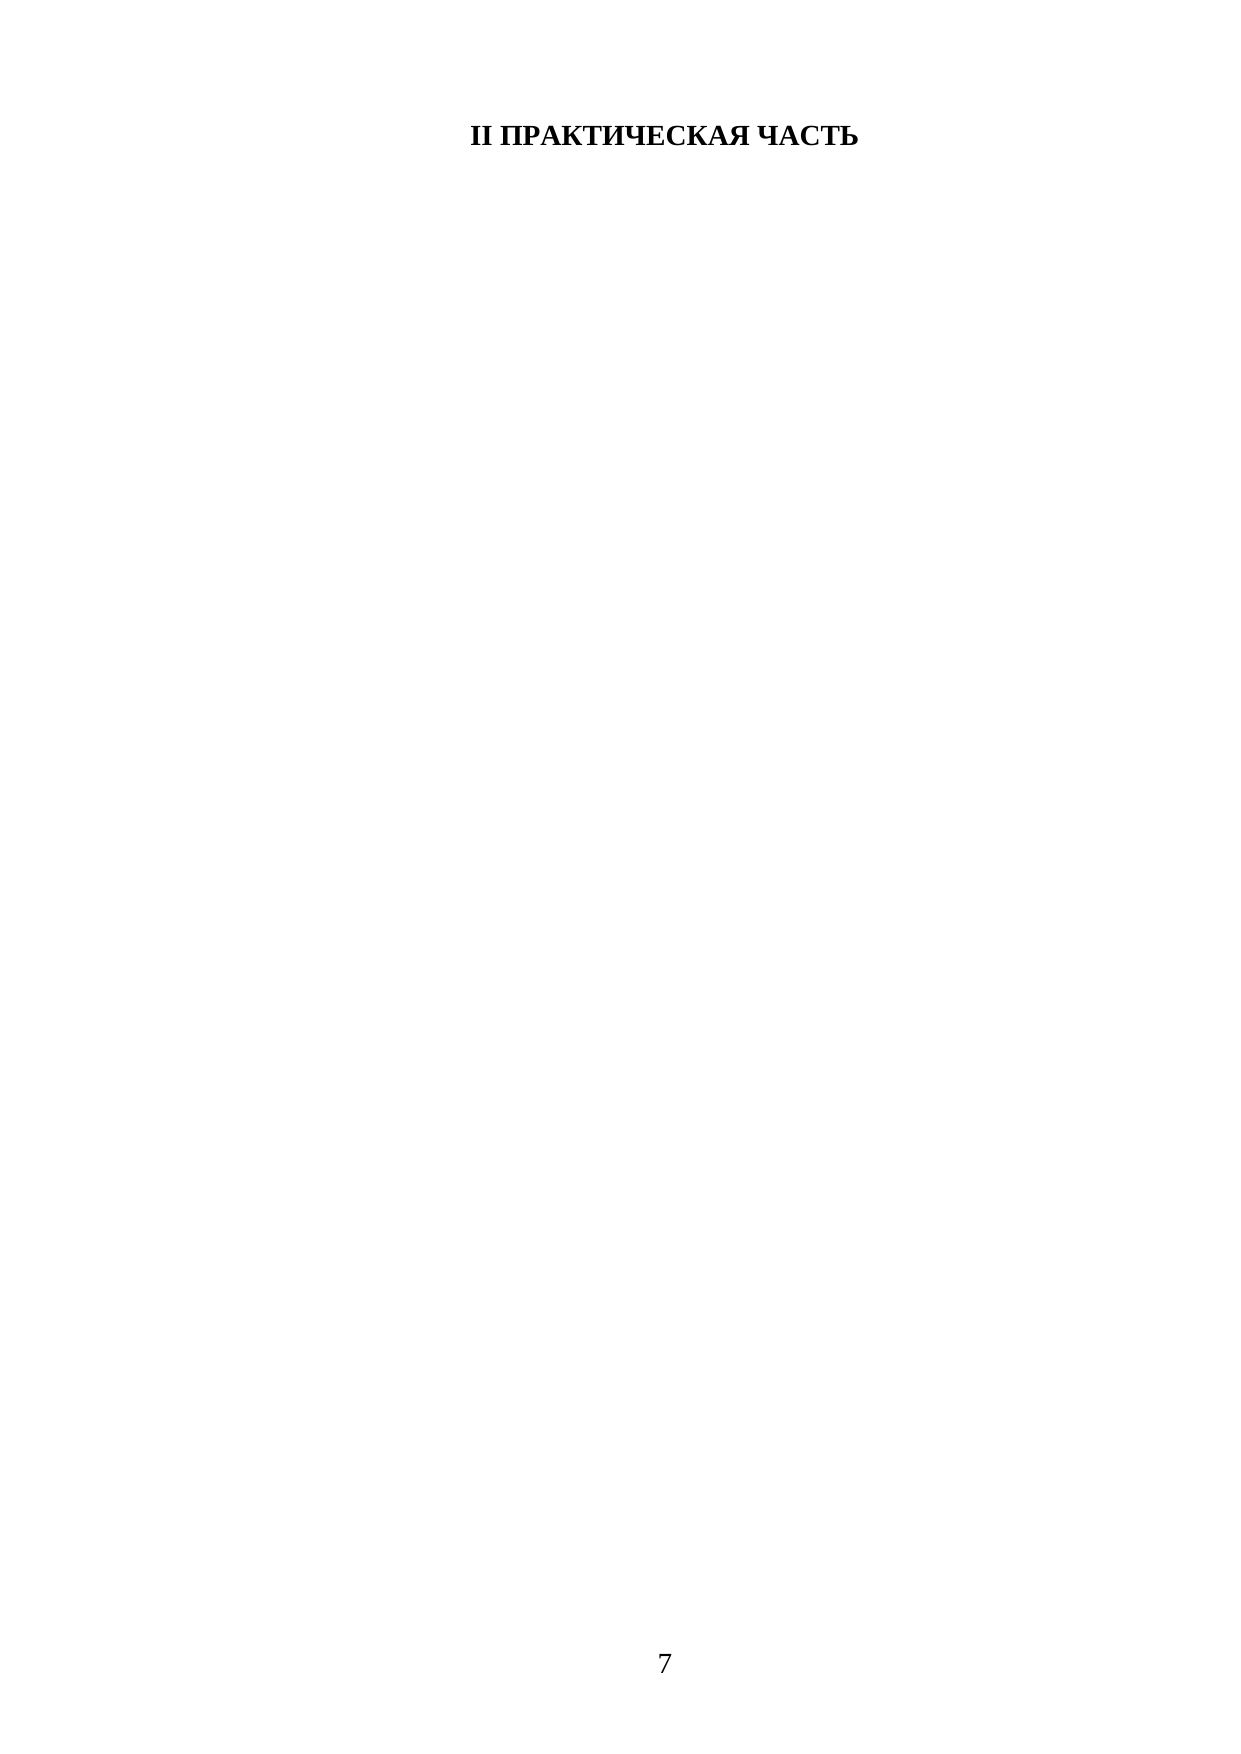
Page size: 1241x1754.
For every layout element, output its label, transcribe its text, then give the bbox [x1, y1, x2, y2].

subtitle II ПРАКТИЧЕСКАЯ ЧАСТЬ [177, 118, 1152, 152]
